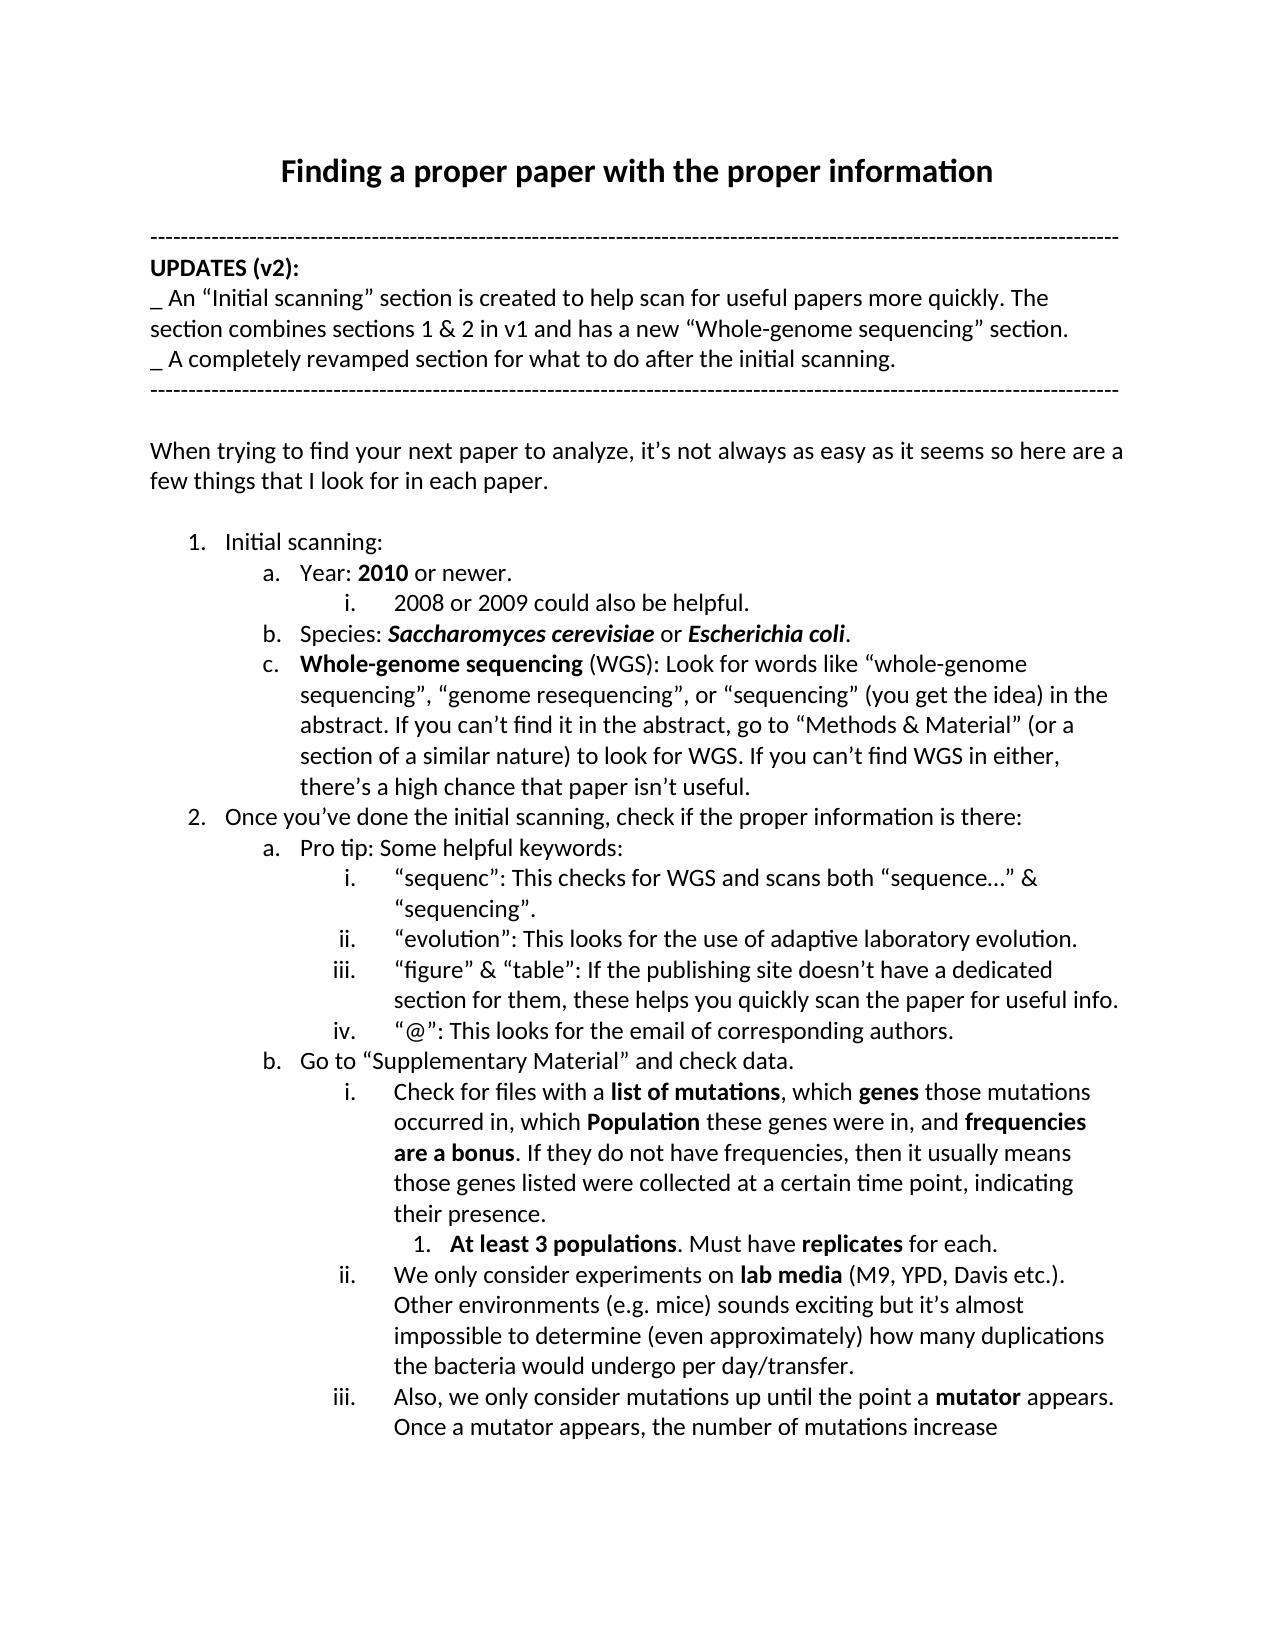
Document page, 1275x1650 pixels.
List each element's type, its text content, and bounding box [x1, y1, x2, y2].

list “evolution”: This looks for the use of adaptive laboratory evolution. [356, 923, 1125, 954]
list “sequenc”: This checks for WGS and scans both “sequence…” & “sequencing”. [356, 862, 1125, 923]
text When trying to find your next paper to analyze, it’s not always as easy as it seems so here are a few things that I look for in each paper. [150, 435, 1125, 496]
list We only consider experiments on lab media (M9, YPD, Davis etc.). Other environments (e.g. mice) sounds exciting but it’s almost impossible to determine (even approximately) how many duplications the bacteria would undergo per day/transfer. [356, 1259, 1125, 1381]
list At least 3 populations. Must have replicates for each. [412, 1228, 1125, 1259]
list 2008 or 2009 could also be helpful. [356, 587, 1125, 618]
list Go to “Supplementary Material” and check data. [262, 1045, 1125, 1076]
list “@”: This looks for the email of corresponding authors. [356, 1015, 1125, 1045]
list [356, 1381, 1125, 1442]
list Whole-genome sequencing (WGS): Look for words like “whole-genome sequencing”, “genome resequencing”, or “sequencing” (you get the idea) in the abstract. If you can’t find it in the abstract, go to “Methods & Material” (or a section of a similar nature) to look for WGS. If you can’t find WGS in either, there’s a high chance that paper isn’t useful. [262, 648, 1125, 801]
text _ An “Initial scanning” section is created to help scan for useful papers more quickly. The section combines sections 1 & 2 in v1 and has a new “Whole-genome sequencing” section. [150, 282, 1125, 343]
list “figure” & “table”: If the publishing site doesn’t have a dedicated section for them, these helps you quickly scan the paper for useful info. [356, 954, 1125, 1015]
text ------------------------------------------------------------------------------------------------------------------------------- [150, 221, 1125, 252]
text Finding a proper paper with the proper information [150, 150, 1125, 191]
list Species: Saccharomyces cerevisiae or Escherichia coli. [262, 618, 1125, 648]
list Once you’ve done the initial scanning, check if the proper information is there: [187, 801, 1125, 832]
text ------------------------------------------------------------------------------------------------------------------------------- [150, 374, 1125, 404]
list Pro tip: Some helpful keywords: [262, 832, 1125, 862]
list Initial scanning: [187, 526, 1125, 557]
list Year: 2010 or newer. [262, 557, 1125, 587]
text _ A completely revamped section for what to do after the initial scanning. [150, 343, 1125, 374]
text UPDATES (v2): [150, 252, 1125, 282]
list Check for files with a list of mutations, which genes those mutations occurred in, which Population these genes were in, and frequencies are a bonus. If they do not have frequencies, then it usually means those genes listed were collected at a certain time point, indicating their presence. [356, 1076, 1125, 1228]
